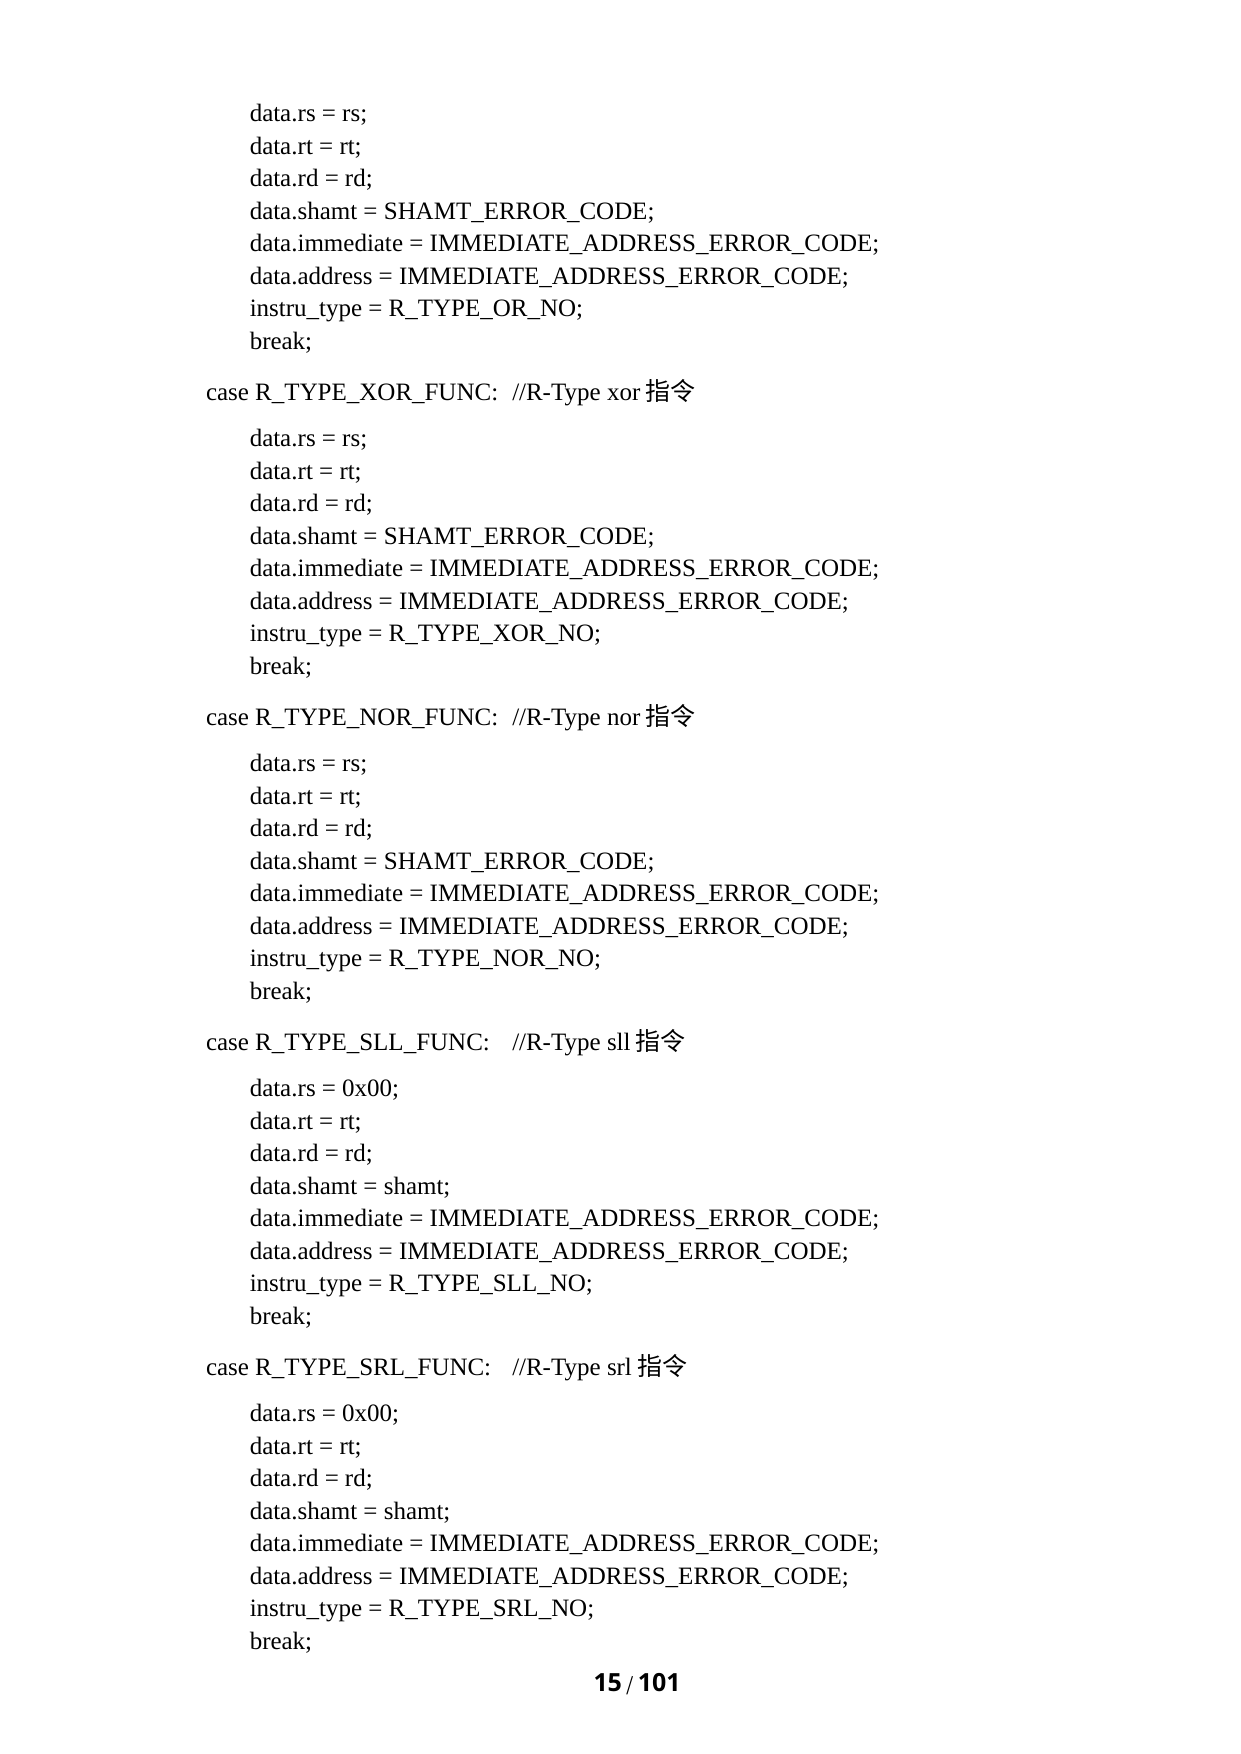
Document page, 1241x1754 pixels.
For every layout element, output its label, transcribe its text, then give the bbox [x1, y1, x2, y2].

text data.shamt = SHAMT_ERROR_CODE; [118, 519, 1152, 552]
text data.rs = 0x00; [118, 1397, 1152, 1429]
text data.immediate = IMMEDIATE_ADDRESS_ERROR_CODE; [118, 1202, 1152, 1234]
text data.address = IMMEDIATE_ADDRESS_ERROR_CODE; [118, 909, 1152, 942]
text data.immediate = IMMEDIATE_ADDRESS_ERROR_CODE; [118, 877, 1152, 909]
text instru_type = R_TYPE_SLL_NO; [118, 1267, 1152, 1299]
text break; [118, 649, 1152, 682]
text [118, 1527, 1152, 1559]
text break; [118, 324, 1152, 357]
text instru_type = R_TYPE_NOR_NO; [118, 942, 1152, 974]
text data.address = IMMEDIATE_ADDRESS_ERROR_CODE; [118, 584, 1152, 617]
text data.rd = rd; [118, 1462, 1152, 1494]
text data.rd = rd; [118, 812, 1152, 844]
text data.shamt = SHAMT_ERROR_CODE; [118, 844, 1152, 877]
text instru_type = R_TYPE_SRL_NO; [118, 1592, 1152, 1624]
text data.address = IMMEDIATE_ADDRESS_ERROR_CODE; [118, 1559, 1152, 1592]
text data.rd = rd; [118, 1137, 1152, 1169]
text data.rd = rd; [118, 162, 1152, 194]
text data.rt = rt; [118, 779, 1152, 812]
text break; [118, 1624, 1152, 1657]
text data.rt = rt; [118, 1104, 1152, 1137]
text data.rd = rd; [118, 487, 1152, 519]
text data.shamt = shamt; [118, 1169, 1152, 1202]
text data.rs = rs; [118, 747, 1152, 779]
text case R_TYPE_NOR_FUNC: //R-Type nor指令 [118, 682, 1152, 747]
text data.rt = rt; [118, 1429, 1152, 1462]
text break; [118, 1299, 1152, 1332]
text data.immediate = IMMEDIATE_ADDRESS_ERROR_CODE; [118, 552, 1152, 584]
text data.rs = rs; [118, 97, 1152, 129]
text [118, 259, 1152, 292]
text data.shamt = SHAMT_ERROR_CODE; [118, 194, 1152, 227]
text data.rs = 0x00; [118, 1072, 1152, 1104]
text data.rt = rt; [118, 454, 1152, 487]
text data.rt = rt; [118, 129, 1152, 162]
text data.shamt = shamt; [118, 1494, 1152, 1527]
text data.rs = rs; [118, 422, 1152, 454]
text instru_type = R_TYPE_XOR_NO; [118, 617, 1152, 649]
text case R_TYPE_SLL_FUNC: //R-Type sll指令 [118, 1007, 1152, 1072]
text case R_TYPE_SRL_FUNC: //R-Type srl指令 [118, 1332, 1152, 1397]
text data.address = IMMEDIATE_ADDRESS_ERROR_CODE; [118, 1234, 1152, 1267]
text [118, 227, 1152, 259]
text case R_TYPE_XOR_FUNC: //R-Type xor指令 [118, 357, 1152, 422]
text instru_type = R_TYPE_OR_NO; [118, 292, 1152, 324]
text break; [118, 974, 1152, 1007]
